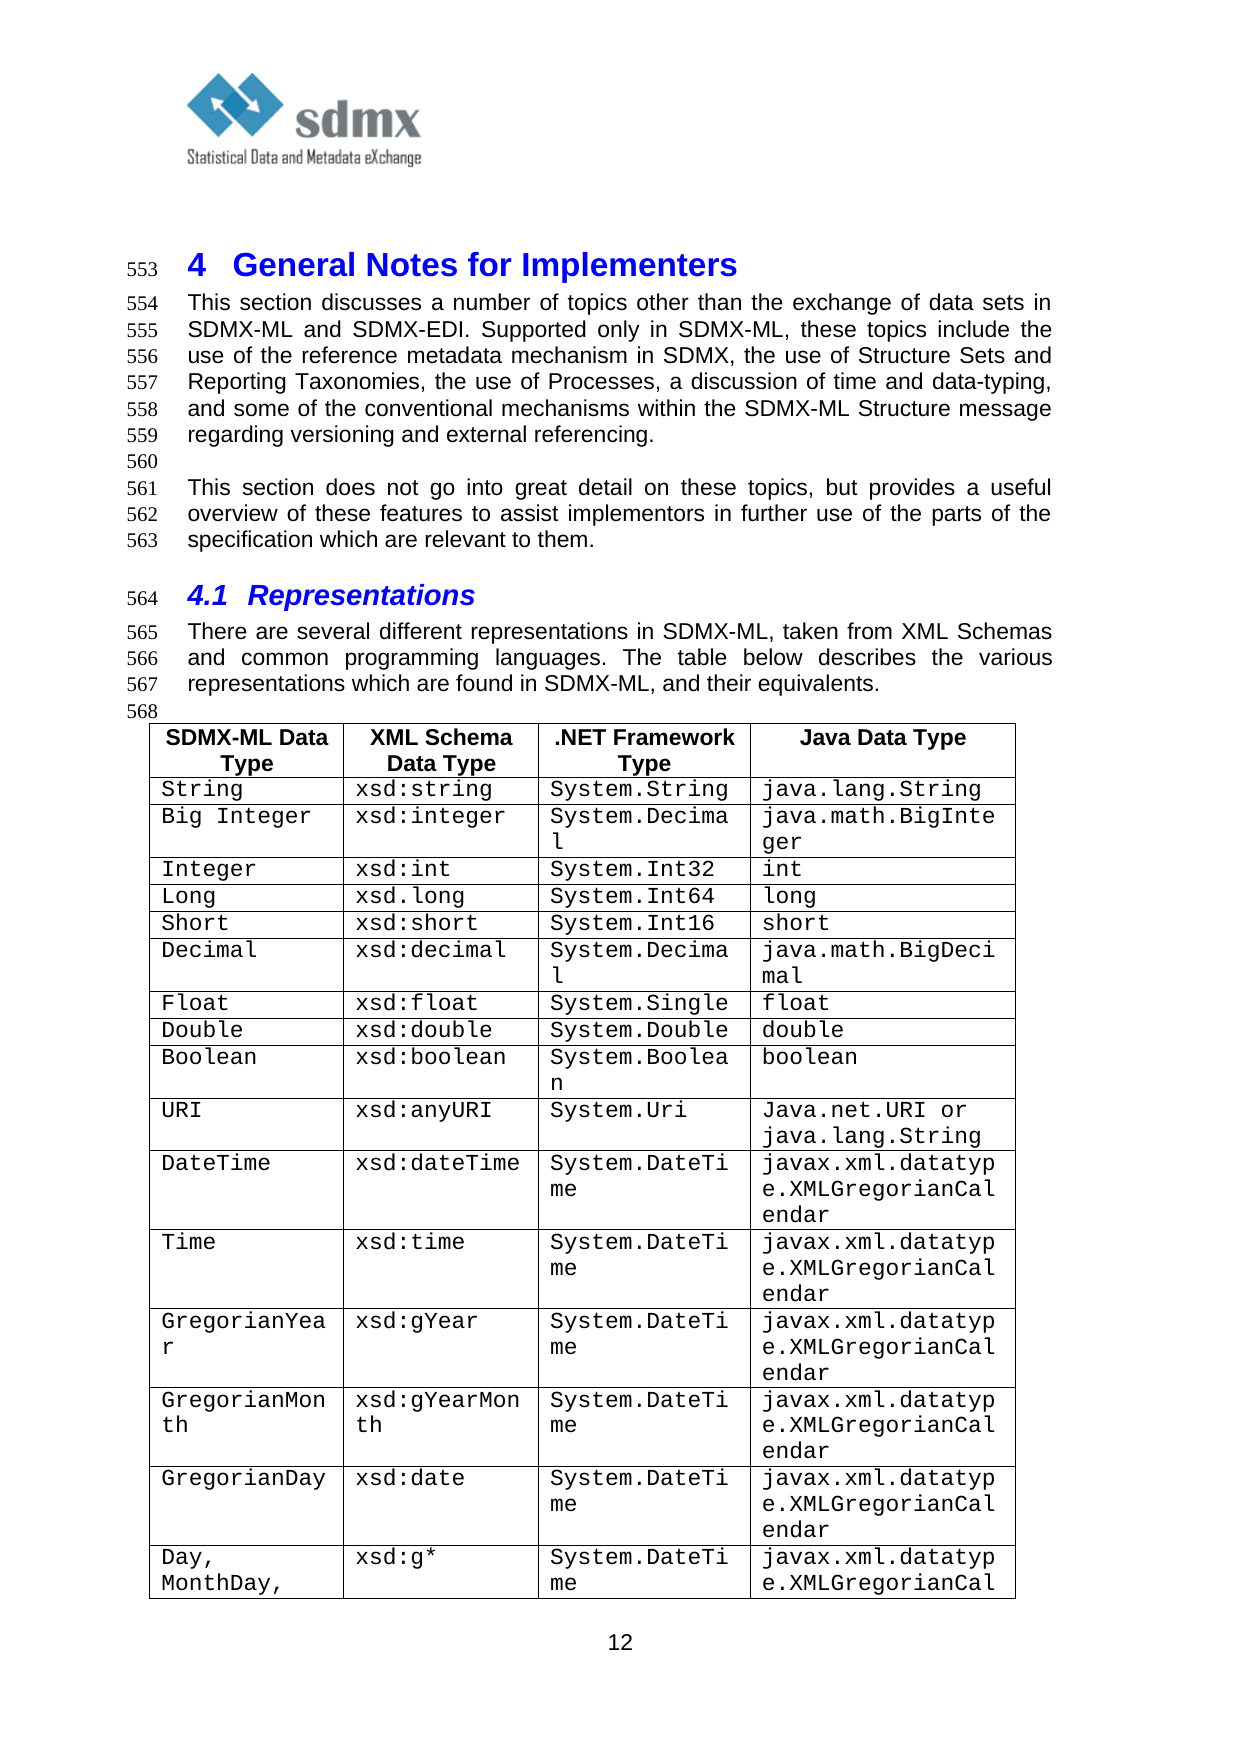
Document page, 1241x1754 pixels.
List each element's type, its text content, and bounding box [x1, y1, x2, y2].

picture [187, 73, 428, 170]
table_cell Float [150, 992, 343, 1017]
text There are several different representations in SDMX-ML, taken from XML Schemas and common programming languages. The table below describes the various representations which are found in SDMX-ML, and their equivalents. [187, 618, 1053, 697]
table_cell System.String [539, 778, 750, 804]
table_cell xsd:time [344, 1230, 538, 1308]
table_cell xsd:gYearMonth [344, 1388, 538, 1466]
table_cell System.DateTime [539, 1467, 750, 1544]
table_cell Time [150, 1230, 343, 1308]
table_cell Java.net.URI or java.lang.String [751, 1099, 1015, 1150]
table_cell javax.xml.datatype.XMLGregorianCalendar [751, 1546, 1015, 1597]
table_cell javax.xml.datatype.XMLGregorianCalendar [751, 1388, 1015, 1466]
table_cell xsd:dateTime [344, 1151, 538, 1229]
table_cell float [751, 992, 1015, 1017]
subtitle General Notes for Implementers [187, 244, 1053, 283]
table_cell double [751, 1019, 1015, 1044]
table_cell xsd:integer [344, 805, 538, 857]
text This section does not go into great detail on these topics, but provides a useful overview of these features to assist implementors in further use of the parts of the specification which are relevant to them. [187, 474, 1053, 553]
table_cell xsd.long [344, 885, 538, 911]
table_cell System.Double [539, 1019, 750, 1044]
table_cell xsd:short [344, 912, 538, 938]
table_cell System.Int64 [539, 885, 750, 911]
table_cell System.DateTime [539, 1546, 750, 1597]
table_header XML Schema Data Type [344, 724, 538, 777]
table_cell System.DateTime [539, 1230, 750, 1308]
table_cell System.Decimal [539, 805, 750, 857]
table_cell GregorianMonth [150, 1388, 343, 1466]
table_cell System.Int32 [539, 858, 750, 884]
text This section discusses a number of topics other than the exchange of data sets in SDMX-ML and SDMX-EDI. Supported only in SDMX-ML, these topics include the use of the reference metadata mechanism in SDMX, the use of Structure Sets and Reporting Taxonomies, the use of Processes, a discussion of time and data-typing, and some of the conventional mechanisms within the SDMX-ML Structure message regarding versioning and external referencing. [187, 289, 1053, 447]
table_cell int [751, 858, 1015, 884]
table_cell xsd:date [344, 1467, 538, 1544]
table_header SDMX-ML Data Type [150, 724, 343, 777]
table_cell short [751, 912, 1015, 938]
table_cell System.DateTime [539, 1388, 750, 1466]
table_cell Long [150, 885, 343, 911]
table_cell java.math.BigDecimal [751, 939, 1015, 991]
table_cell javax.xml.datatype.XMLGregorianCalendar [751, 1467, 1015, 1544]
table_cell Big Integer [150, 805, 343, 857]
table_cell GregorianYear [150, 1309, 343, 1387]
table_cell System.DateTime [539, 1151, 750, 1229]
table_cell xsd:boolean [344, 1046, 538, 1097]
table_cell xsd:float [344, 992, 538, 1017]
table_cell java.math.BigInteger [751, 805, 1015, 857]
table_cell System.Single [539, 992, 750, 1017]
table_cell Short [150, 912, 343, 938]
table_cell System.DateTime [539, 1309, 750, 1387]
table_cell javax.xml.datatype.XMLGregorianCalendar [751, 1151, 1015, 1229]
table_cell Boolean [150, 1046, 343, 1097]
table_cell long [751, 885, 1015, 911]
table_cell javax.xml.datatype.XMLGregorianCalendar [751, 1230, 1015, 1308]
table_cell GregorianDay [150, 1467, 343, 1544]
table_cell String [150, 778, 343, 804]
table_cell System.Int16 [539, 912, 750, 938]
table_cell java.lang.String [751, 778, 1015, 804]
table_cell xsd:gYear [344, 1309, 538, 1387]
table_cell Day, MonthDay, Month [150, 1546, 343, 1597]
table_cell boolean [751, 1046, 1015, 1097]
table_cell xsd:double [344, 1019, 538, 1044]
table_cell DateTime [150, 1151, 343, 1229]
table_cell xsd:anyURI [344, 1099, 538, 1150]
table_cell System.Decimal [539, 939, 750, 991]
table_cell Decimal [150, 939, 343, 991]
table_cell Double [150, 1019, 343, 1044]
table_cell Integer [150, 858, 343, 884]
table_cell javax.xml.datatype.XMLGregorianCalendar [751, 1309, 1015, 1387]
table_header Java Data Type [751, 724, 1015, 777]
table_header .NET Framework Type [539, 724, 750, 777]
table_cell xsd:decimal [344, 939, 538, 991]
table_cell System.Boolean [539, 1046, 750, 1097]
table_cell xsd:int [344, 858, 538, 884]
table_cell xsd:g* [344, 1546, 538, 1597]
table_cell URI [150, 1099, 343, 1150]
table_cell xsd:string [344, 778, 538, 804]
table_cell System.Uri [539, 1099, 750, 1150]
subtitle Representations [187, 578, 1053, 611]
